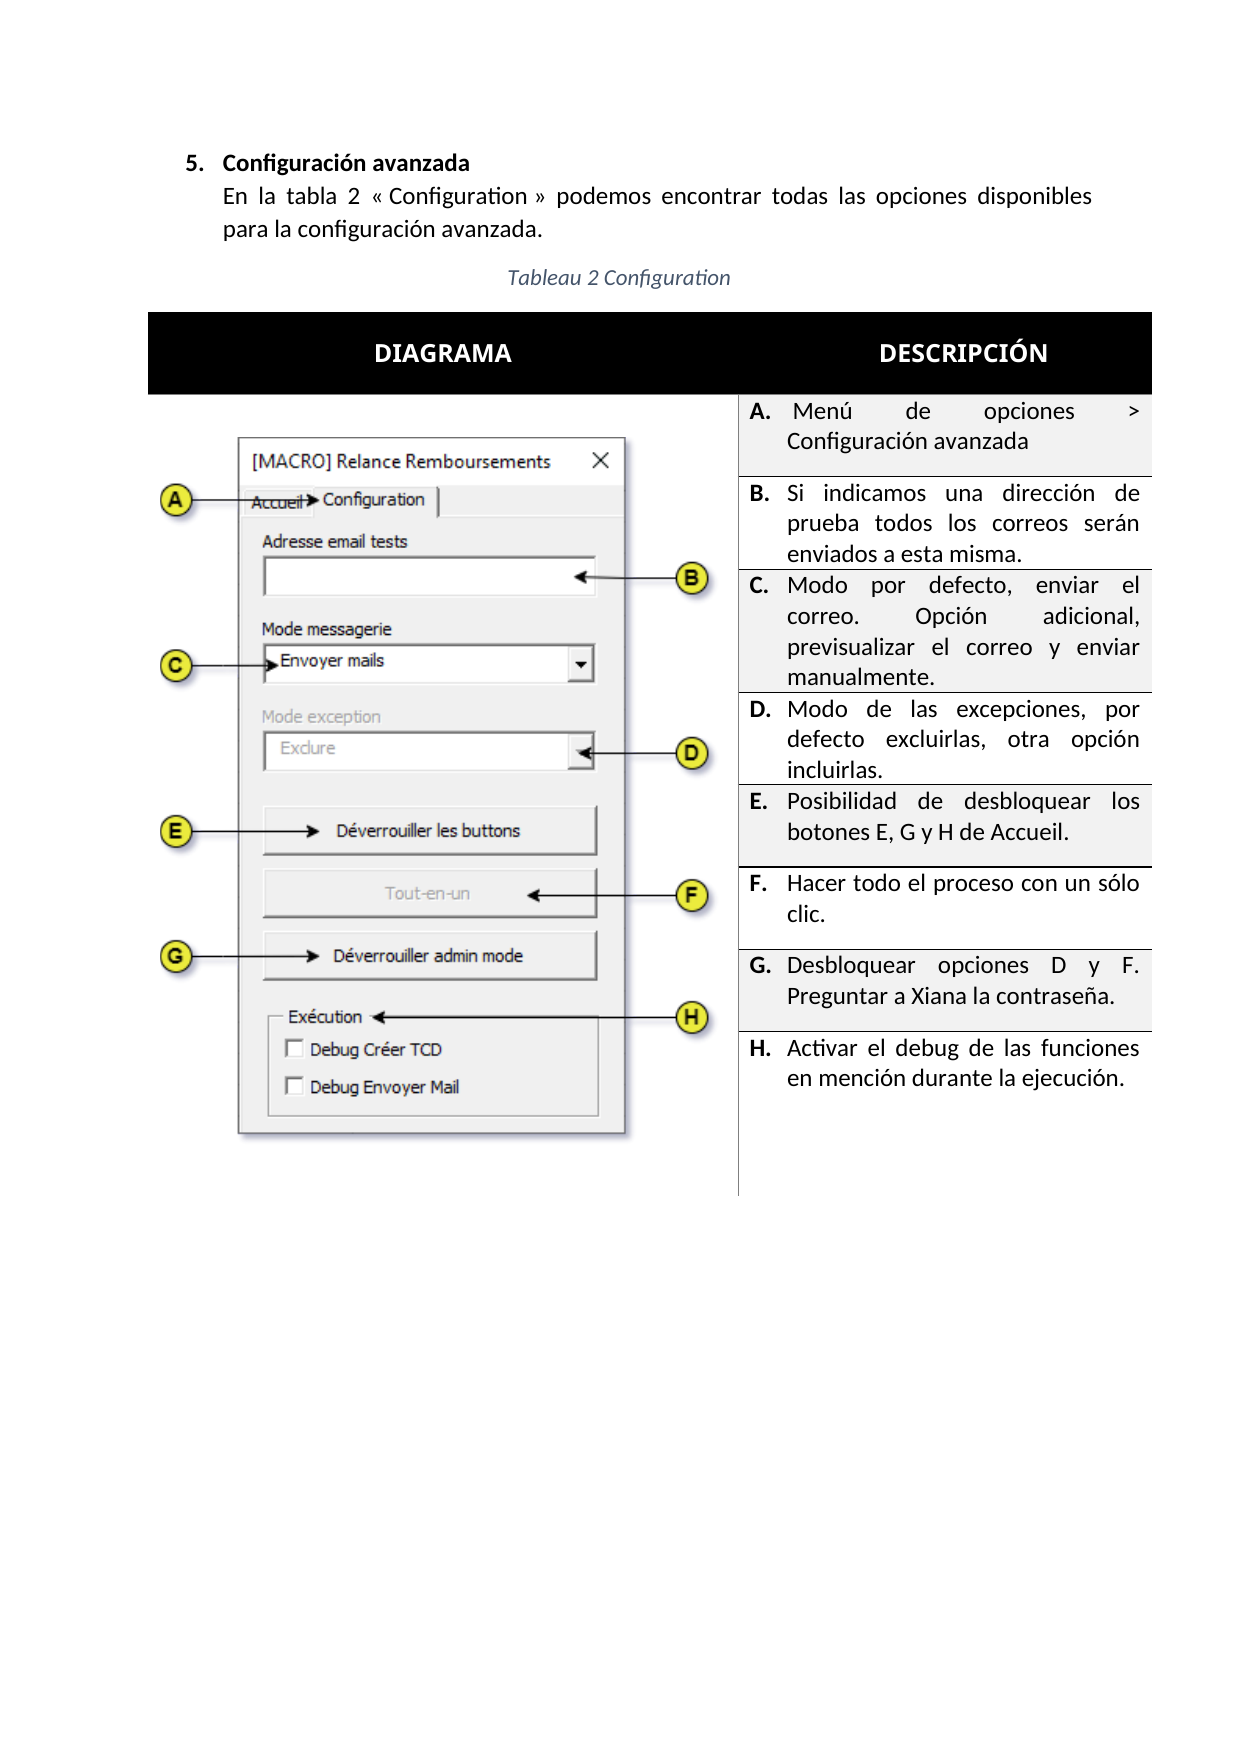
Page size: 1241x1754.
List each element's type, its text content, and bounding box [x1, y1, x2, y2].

table_cell [148, 395, 738, 1196]
table_header DESCRIPCIÓN [738, 312, 1152, 394]
list Configuración avanzada [185, 148, 1093, 178]
table_cell Menú de opciones > Configuración avanzada [739, 395, 1152, 476]
table_cell Hacer todo el proceso con un sólo clic. [739, 868, 1152, 948]
table_cell Modo de las excepciones, por defecto excluirlas, otra opción incluirlas. [739, 693, 1152, 784]
text Tableau 2 Configuration [148, 263, 1093, 291]
table_cell Si indicamos una dirección de prueba todos los correos serán enviados a esta misma. [739, 477, 1152, 569]
list En la tabla 2 « Configuration » podemos encontrar todas las opciones disponibles para la configuración avanzada. [223, 181, 1093, 244]
table_cell Posibilidad de desbloquear los botones E, G y H de Accueil. [739, 785, 1152, 866]
table_cell Modo por defecto, enviar el correo. Opción adicional, previsualizar el correo y enviar manualmente. [739, 570, 1152, 692]
table_header DIAGRAMA [148, 312, 738, 394]
table_cell Desbloquear opciones D y F. Preguntar a Xiana la contraseña. [739, 950, 1152, 1031]
table_cell Activar el debug de las funciones en mención durante la ejecución. [739, 1032, 1152, 1196]
picture [160, 437, 726, 1153]
